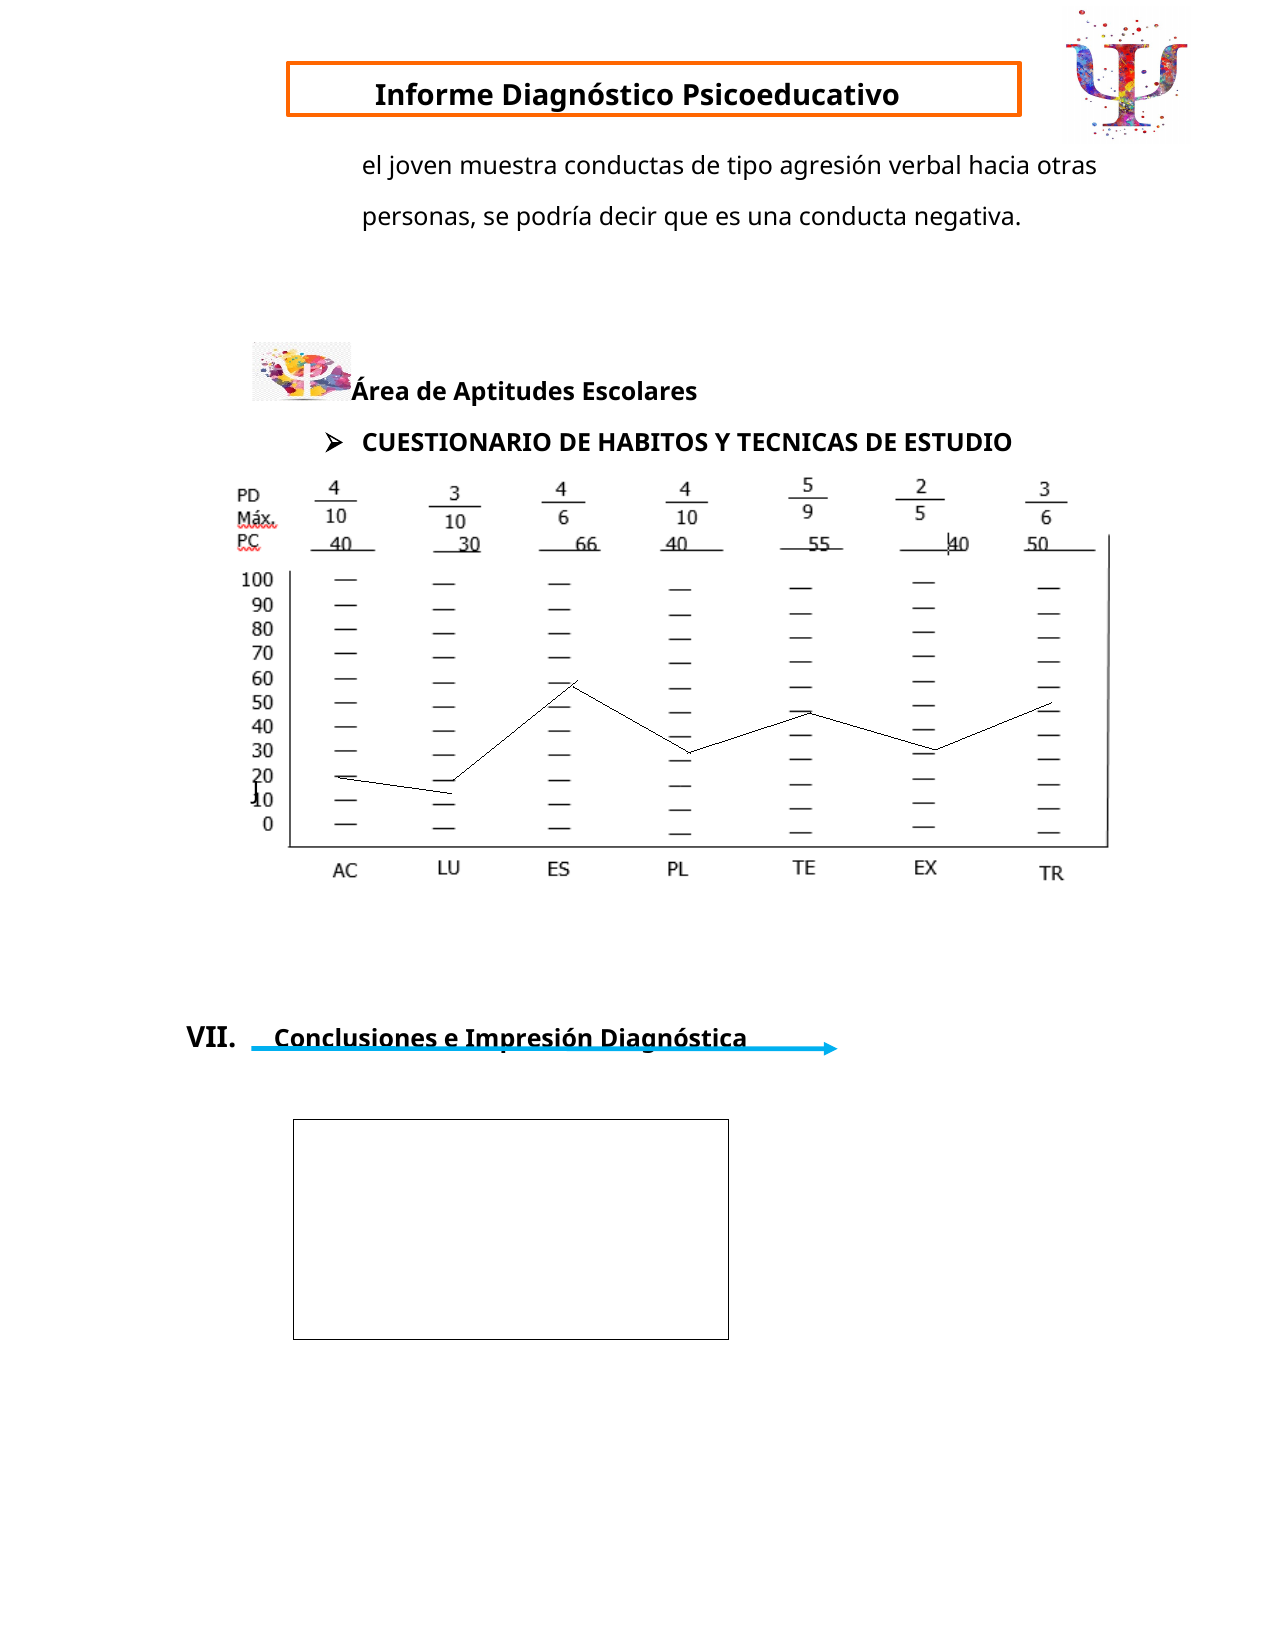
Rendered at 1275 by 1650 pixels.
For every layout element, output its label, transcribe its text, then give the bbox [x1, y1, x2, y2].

list CUESTIONARIO DE HABITOS Y TECNICAS DE ESTUDIO [324, 424, 1098, 459]
picture [219, 476, 1141, 910]
list J [252, 773, 1098, 807]
list Conclusiones e Impresión Diagnóstica [236, 1016, 1098, 1056]
picture [252, 342, 352, 401]
list Área de Aptitudes Escolares [252, 342, 1098, 408]
picture [1061, 6, 1192, 144]
